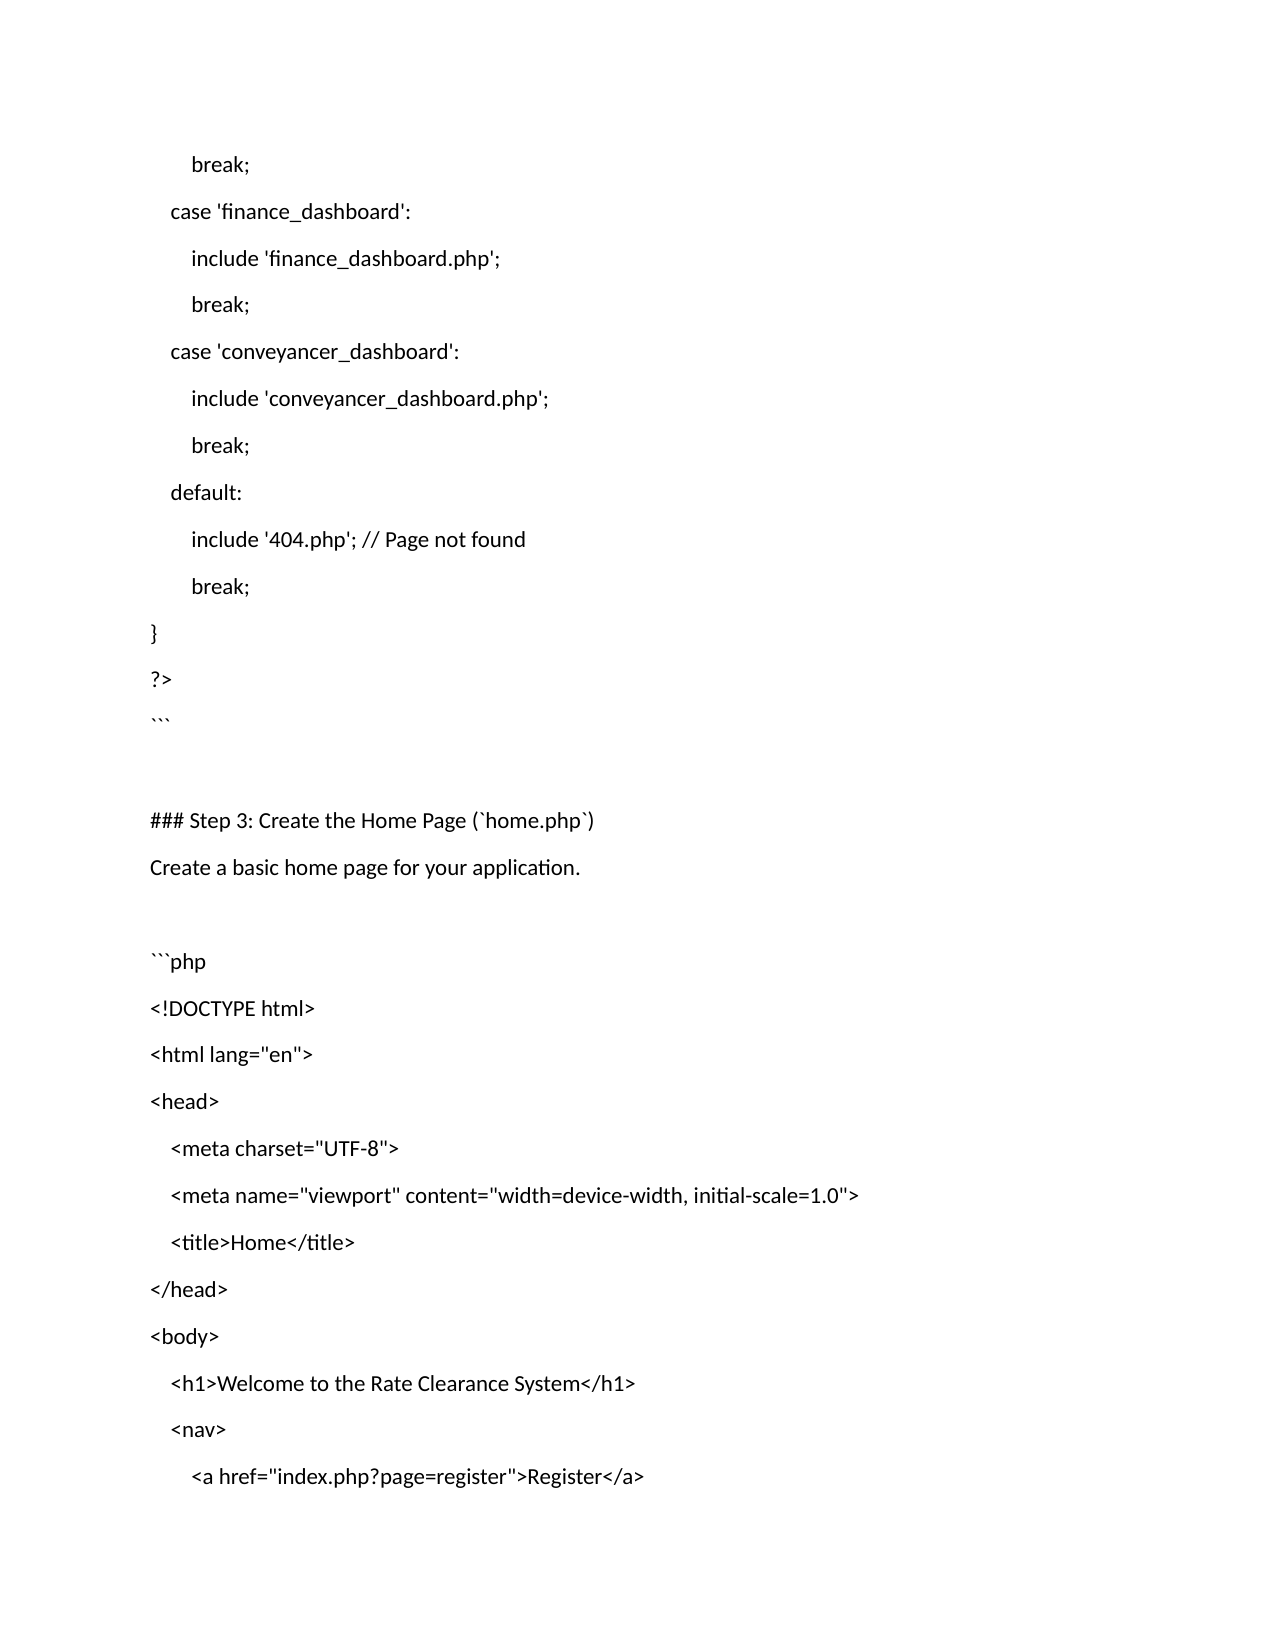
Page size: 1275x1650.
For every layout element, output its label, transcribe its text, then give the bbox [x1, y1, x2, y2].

text Create a basic home page for your application. [150, 853, 1125, 881]
text case 'conveyancer_dashboard': [150, 337, 1125, 366]
text include 'conveyancer_dashboard.php'; [150, 384, 1125, 412]
text <body> [150, 1322, 1125, 1350]
text break; [150, 291, 1125, 319]
text break; [150, 572, 1125, 600]
text ``` [150, 712, 1125, 741]
text <h1>Welcome to the Rate Clearance System</h1> [150, 1369, 1125, 1397]
text case 'finance_dashboard': [150, 197, 1125, 225]
text ### Step 3: Create the Home Page (`home.php`) [150, 806, 1125, 834]
text <nav> [150, 1416, 1125, 1444]
text break; [150, 150, 1125, 178]
text <meta charset="UTF-8"> [150, 1134, 1125, 1162]
text ```php [150, 947, 1125, 975]
text ?> [150, 666, 1125, 694]
text <meta name="viewport" content="width=device-width, initial-scale=1.0"> [150, 1181, 1125, 1209]
text <!DOCTYPE html> [150, 994, 1125, 1022]
text default: [150, 478, 1125, 506]
text include 'finance_dashboard.php'; [150, 244, 1125, 272]
text } [150, 619, 1125, 647]
text <a href="index.php?page=register">Register</a> [150, 1462, 1125, 1491]
text break; [150, 431, 1125, 459]
text </head> [150, 1275, 1125, 1303]
text <html lang="en"> [150, 1041, 1125, 1069]
text include '404.php'; // Page not found [150, 525, 1125, 553]
text <title>Home</title> [150, 1228, 1125, 1256]
text <head> [150, 1087, 1125, 1116]
